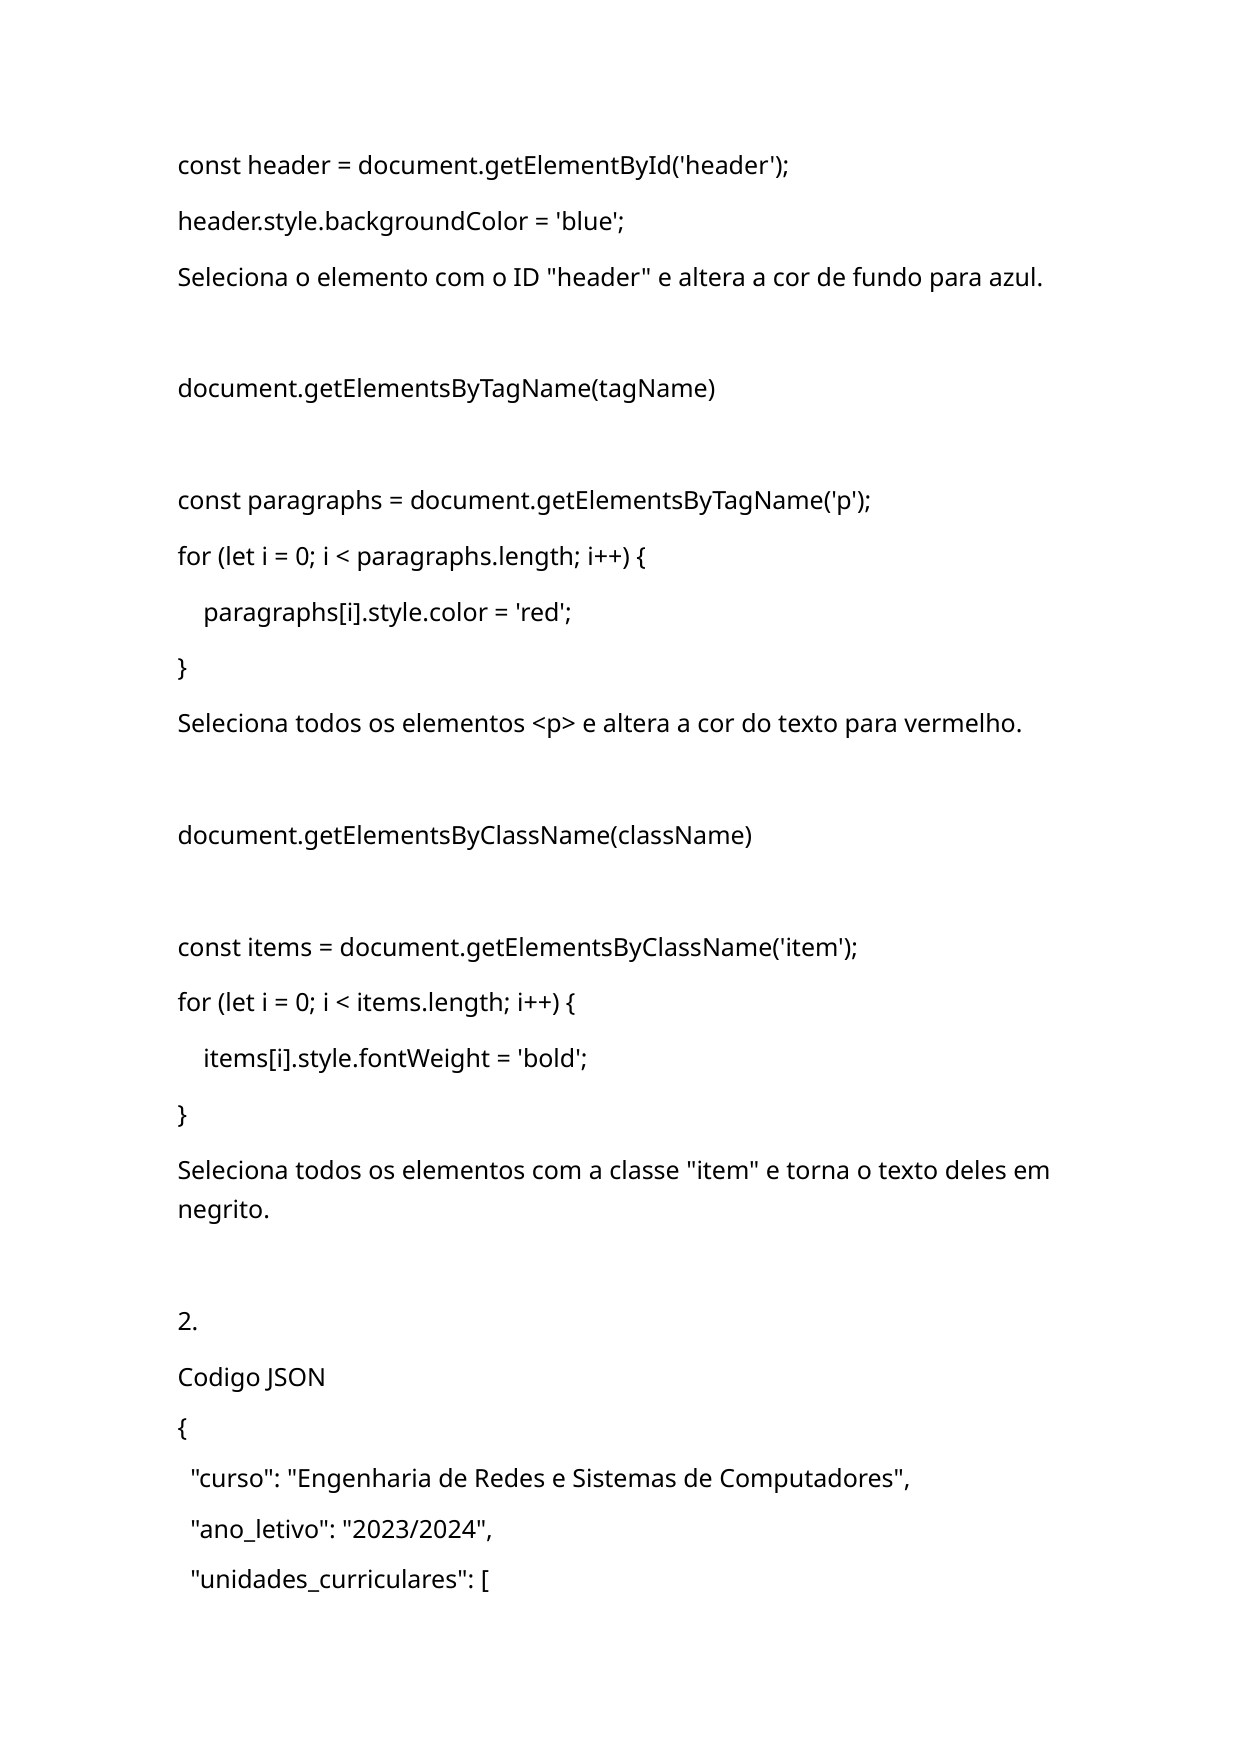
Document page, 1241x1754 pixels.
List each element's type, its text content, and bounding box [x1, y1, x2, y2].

text Codigo JSON [177, 1359, 1063, 1393]
text for (let i = 0; i < paragraphs.length; i++) { [177, 538, 1063, 572]
text } [177, 1097, 1063, 1131]
text "ano_letivo": "2023/2024", [177, 1511, 1063, 1546]
text document.getElementsByTagName(tagName) [177, 371, 1063, 405]
text 2. [177, 1303, 1063, 1337]
text const header = document.getElementById('header'); [177, 148, 1063, 182]
text items[i].style.fontWeight = 'bold'; [177, 1041, 1063, 1075]
text document.getElementsByClassName(className) [177, 818, 1063, 852]
text paragraphs[i].style.color = 'red'; [177, 594, 1063, 628]
text header.style.backgroundColor = 'blue'; [177, 203, 1063, 237]
text Seleciona o elemento com o ID "header" e altera a cor de fundo para azul. [177, 259, 1063, 293]
text Seleciona todos os elementos <p> e altera a cor do texto para vermelho. [177, 706, 1063, 740]
text "curso": "Engenharia de Redes e Sistemas de Computadores", [177, 1461, 1063, 1495]
text const paragraphs = document.getElementsByTagName('p'); [177, 483, 1063, 517]
text Seleciona todos os elementos com a classe "item" e torna o texto deles em negrito. [177, 1153, 1063, 1226]
text { [177, 1410, 1063, 1444]
text for (let i = 0; i < items.length; i++) { [177, 985, 1063, 1019]
text const items = document.getElementsByClassName('item'); [177, 929, 1063, 963]
text } [177, 650, 1063, 684]
text "unidades_curriculares": [ [177, 1562, 1063, 1596]
